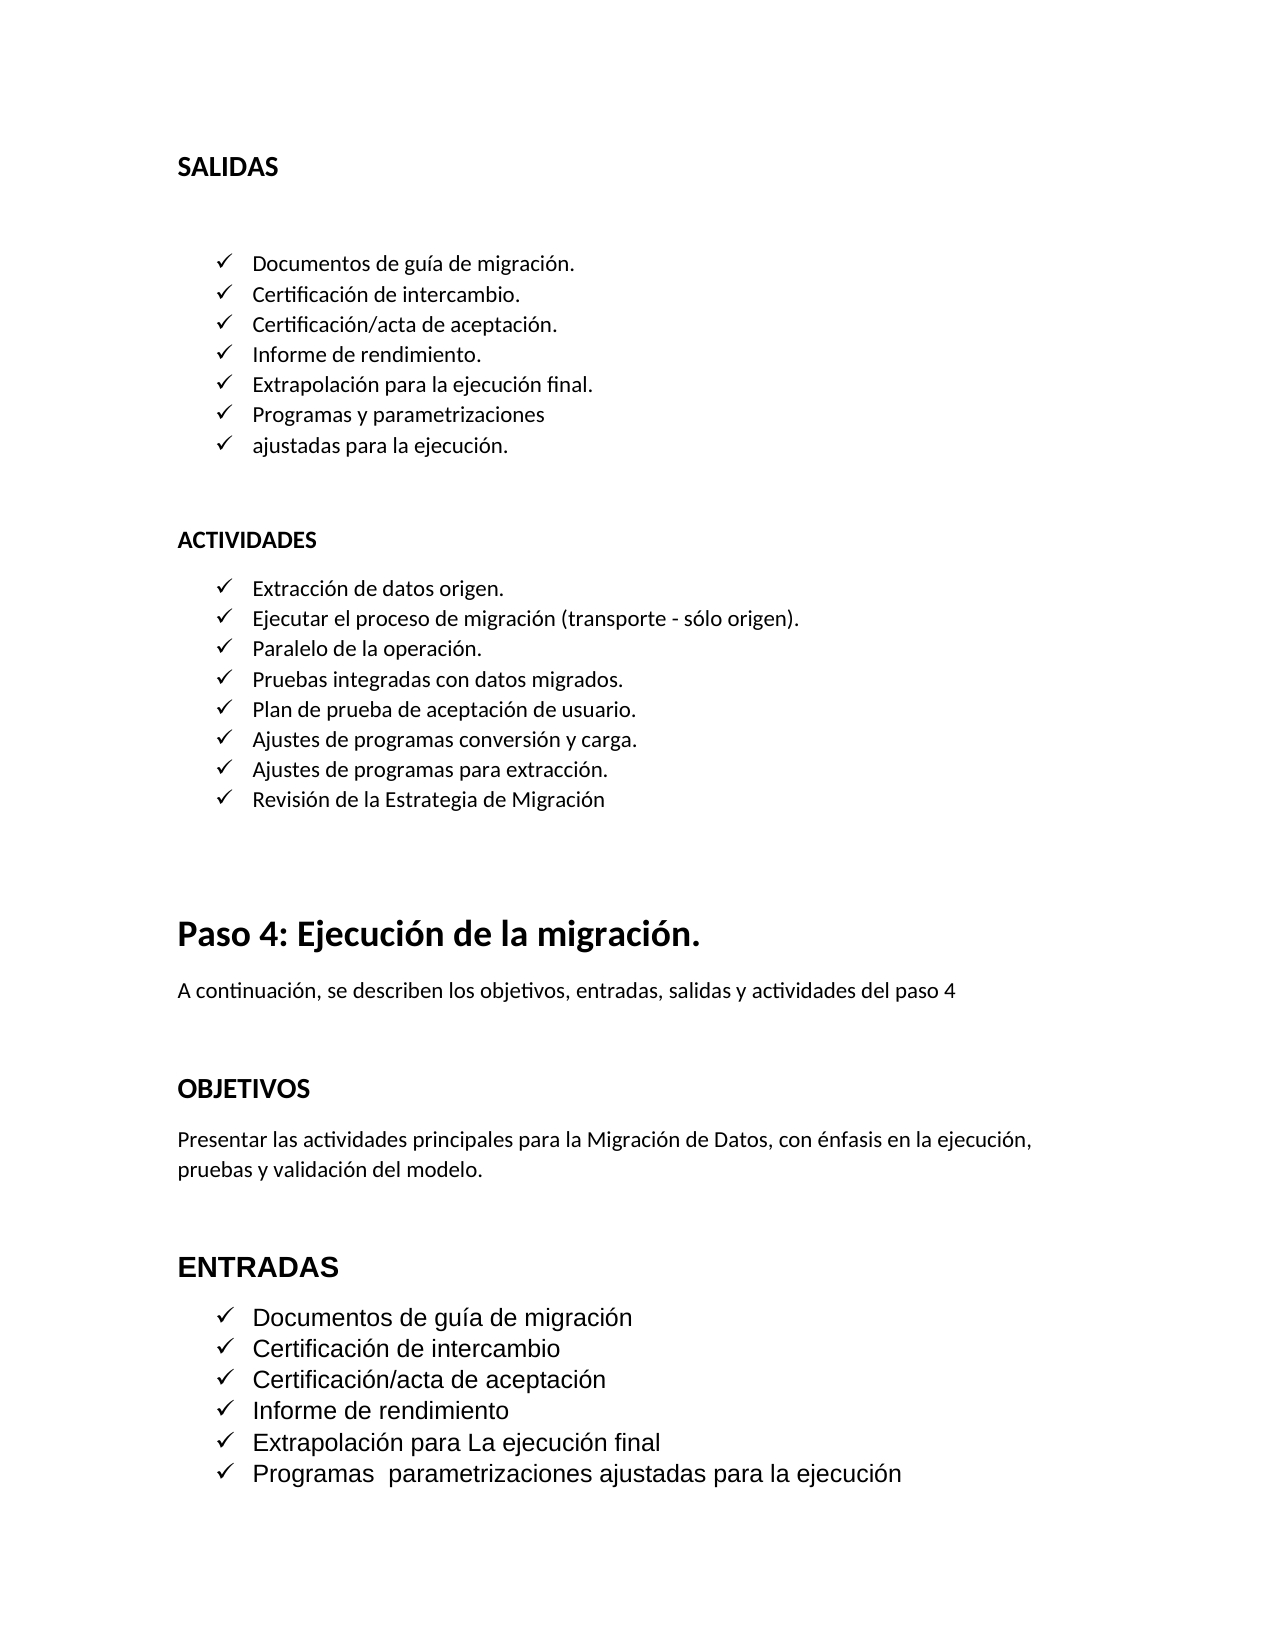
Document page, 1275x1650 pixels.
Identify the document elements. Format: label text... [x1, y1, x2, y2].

list Informe de rendimiento [215, 1396, 1098, 1425]
list Certificación de intercambio. [215, 280, 1098, 308]
list Ajustes de programas para extracción. [215, 755, 1098, 783]
list Informe de rendimiento. [215, 340, 1098, 368]
list ajustadas para la ejecución. [215, 431, 1098, 459]
list Ajustes de programas conversión y carga. [215, 725, 1098, 753]
list Plan de prueba de aceptación de usuario. [215, 695, 1098, 723]
list Pruebas integradas con datos migrados. [215, 665, 1098, 693]
list Extracción de datos origen. [215, 574, 1098, 602]
list Certificación de intercambio [215, 1334, 1098, 1363]
list Programas parametrizaciones ajustadas para la ejecución [215, 1459, 1098, 1487]
list Programas y parametrizaciones [215, 401, 1098, 429]
text ACTIVIDADES [177, 524, 1098, 555]
list Extrapolación para La ejecución final [215, 1427, 1098, 1456]
text ENTRADAS [177, 1250, 1098, 1284]
text SALIDAS [177, 148, 1098, 183]
text Presentar las actividades principales para la Migración de Datos, con énfasis en la ejecución, pruebas y validación del modelo. [177, 1125, 1098, 1183]
list Revisión de la Estrategia de Migración [215, 786, 1098, 814]
text A continuación, se describen los objetivos, entradas, salidas y actividades del paso 4 [177, 976, 1098, 1004]
list Certificación/acta de aceptación. [215, 310, 1098, 338]
list Extrapolación para la ejecución final. [215, 370, 1098, 398]
text OBJETIVOS [177, 1070, 1098, 1106]
text Paso 4: Ejecución de la migración. [177, 910, 1098, 956]
list Paralelo de la operación. [215, 634, 1098, 663]
list Documentos de guía de migración [215, 1303, 1098, 1332]
list Ejecutar el proceso de migración (transporte - sólo origen). [215, 604, 1098, 632]
list Documentos de guía de migración. [215, 249, 1098, 278]
list Certificación/acta de aceptación [215, 1365, 1098, 1394]
